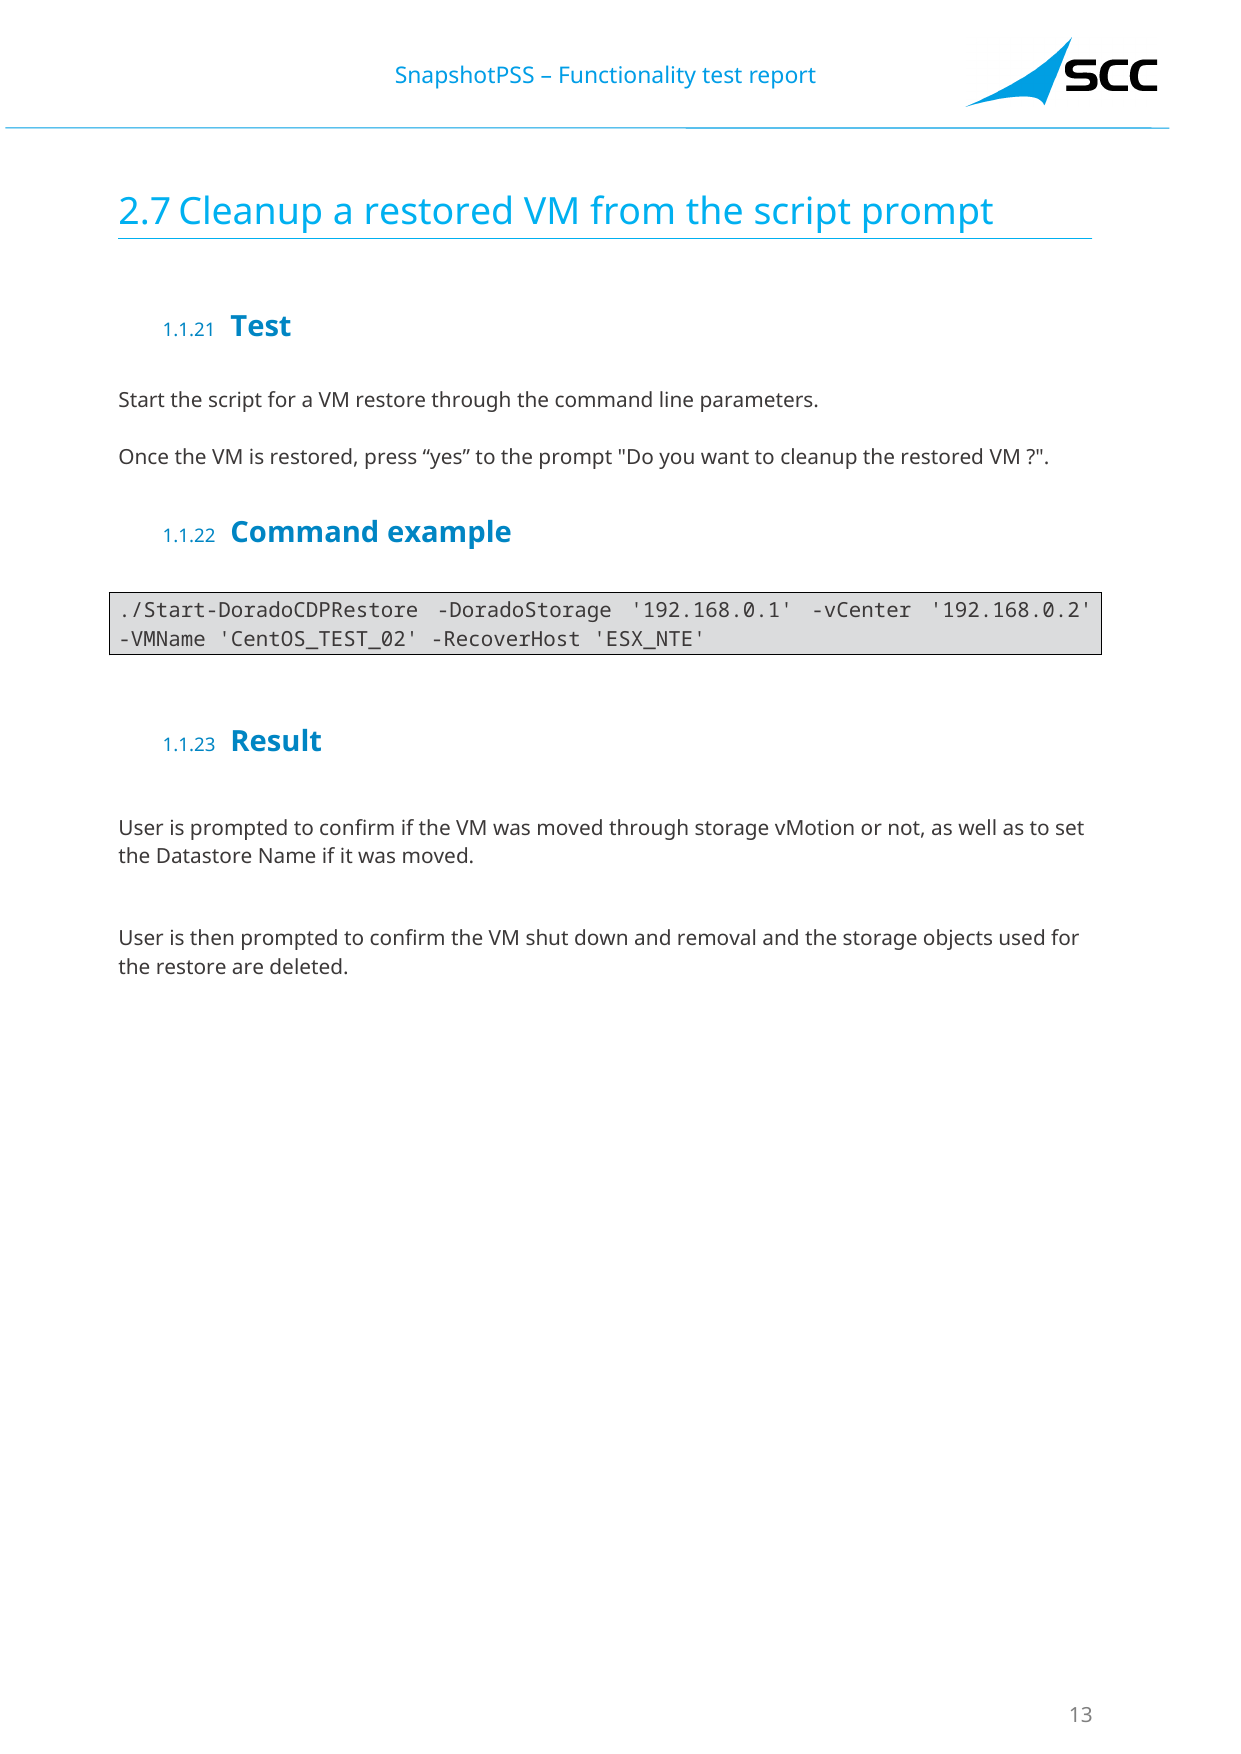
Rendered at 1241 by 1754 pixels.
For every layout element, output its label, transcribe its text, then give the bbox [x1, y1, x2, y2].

subtitle Cleanup a restored VM from the script prompt [118, 185, 1092, 238]
text User is then prompted to confirm the VM shut down and removal and the storage objects used for the restore are deleted. [118, 923, 1092, 980]
text User is prompted to confirm if the VM was moved through storage vMotion or not, as well as to set the Datastore Name if it was moved. [118, 813, 1092, 870]
subtitle Test [162, 305, 1092, 344]
text Once the VM is restored, press “yes” to the prompt "Do you want to cleanup the restored VM ?". [118, 442, 1092, 471]
subtitle Command example [162, 512, 1092, 551]
text Start the script for a VM restore through the command line parameters. [118, 385, 1092, 414]
subtitle Result [162, 720, 1092, 760]
text ./Start-DoradoCDPRestore -DoradoStorage '192.168.0.1' -vCenter '192.168.0.2' -VMName 'CentOS_TEST_02' -RecoverHost 'ESX_NTE' [110, 593, 1101, 654]
picture [965, 37, 1158, 107]
